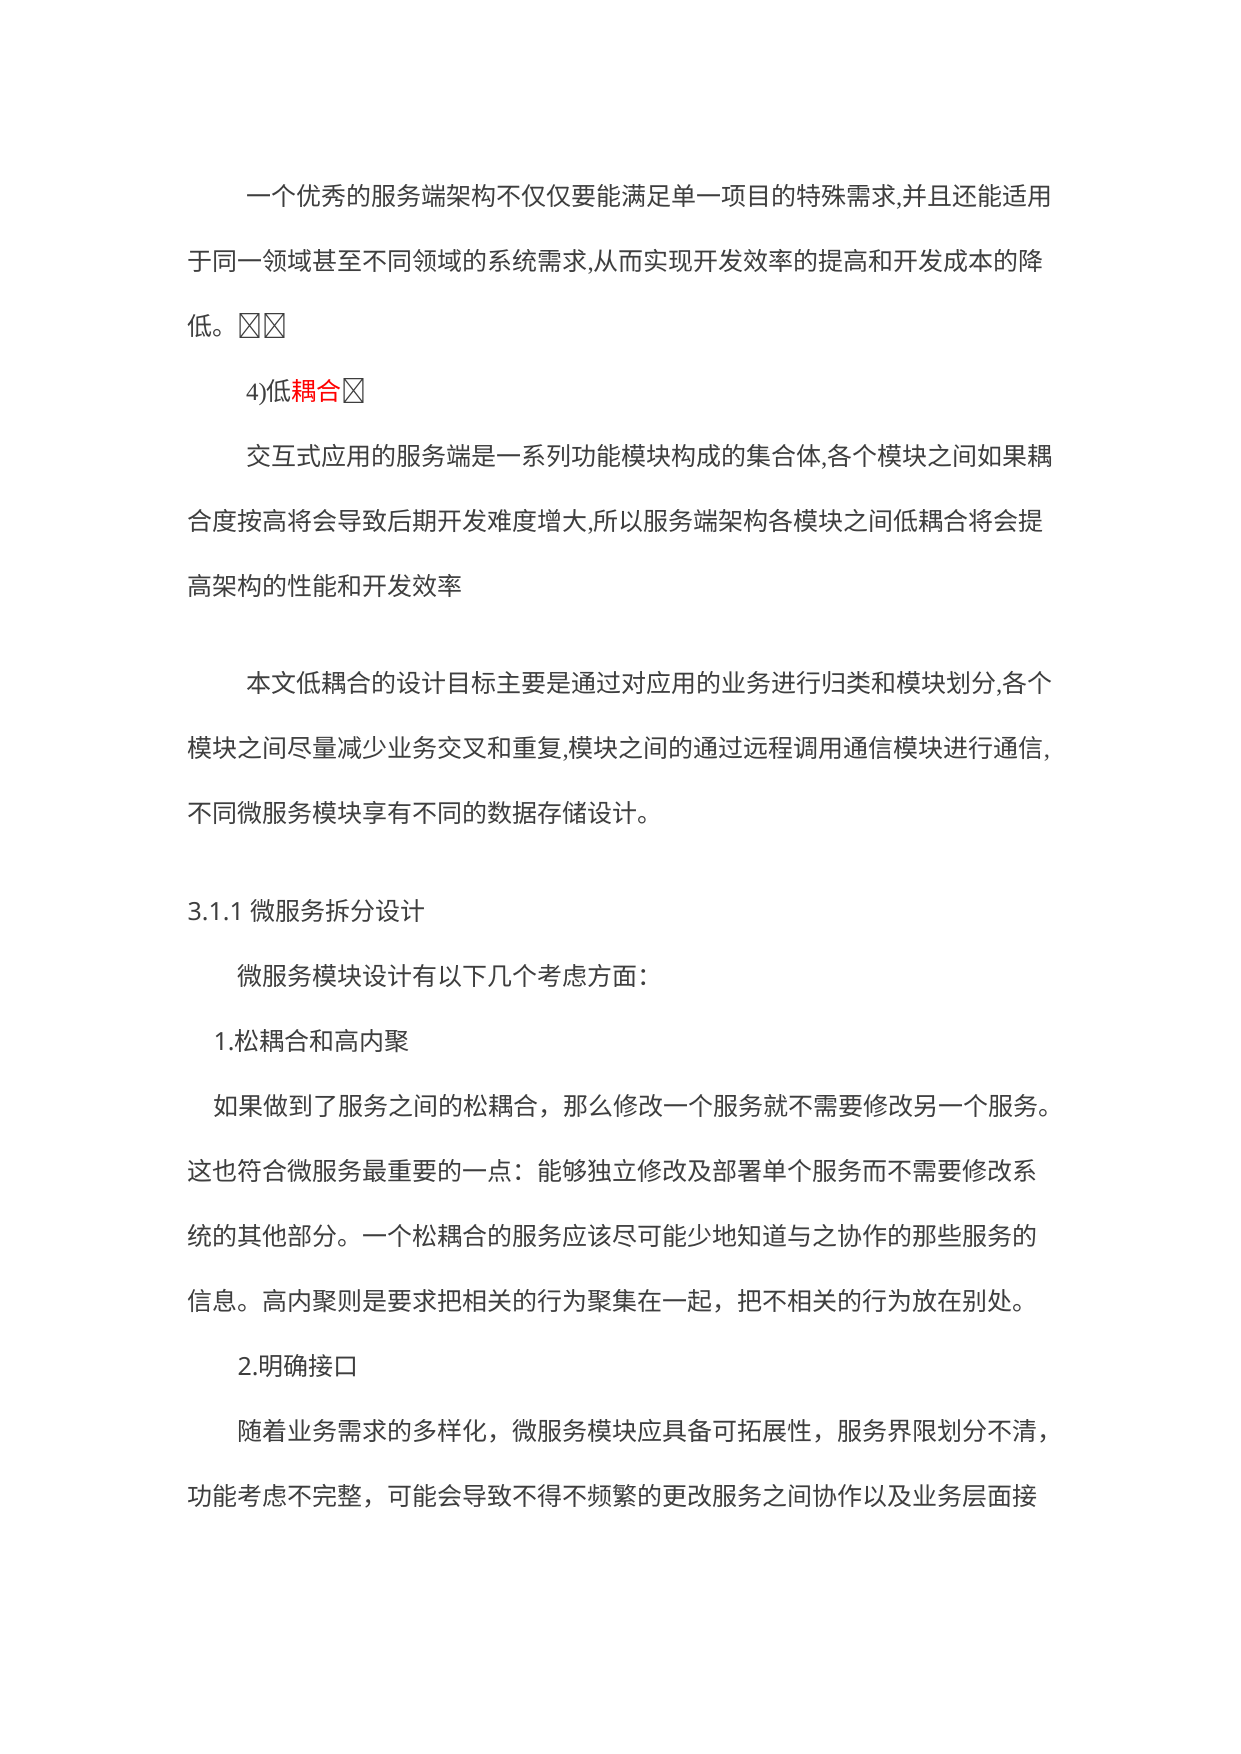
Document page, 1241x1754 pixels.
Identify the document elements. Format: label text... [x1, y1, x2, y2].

text 一个优秀的服务端架构不仅仅要能满足单一项目的特殊需求,并且还能适用于同一领域甚至不同领域的系统需求,从而实现开发效率的提高和开发成本的降低。 [187, 162, 1053, 357]
text 4)低耦合 [187, 357, 1053, 422]
text 如果做到了服务之间的松耦合，那么修改一个服务就不需要修改另一个服务。这也符合微服务最重要的一点：能够独立修改及部署单个服务而不需要修改系统的其他部分。一个松耦合的服务应该尽可能少地知道与之协作的那些服务的信息。高内聚则是要求把相关的行为聚集在一起，把不相关的行为放在别处。 [187, 1072, 1053, 1332]
text 2.明确接口 [187, 1332, 1053, 1397]
text 3.1.1 微服务拆分设计 [187, 877, 1053, 942]
text 交互式应用的服务端是一系列功能模块构成的集合体,各个模块之间如果耦合度按高将会导致后期开发难度增大,所以服务端架构各模块之间低耦合将会提高架构的性能和开发效率 [187, 422, 1053, 617]
text 微服务模块设计有以下几个考虑方面： [187, 942, 1053, 1007]
text 本文低耦合的设计目标主要是通过对应用的业务进行归类和模块划分,各个模块之间尽量减少业务交叉和重复,模块之间的通过远程调用通信模块进行通信,不同微服务模块享有不同的数据存储设计。 [187, 649, 1053, 844]
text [187, 1397, 1053, 1527]
text 1.松耦合和高内聚 [187, 1007, 1053, 1072]
